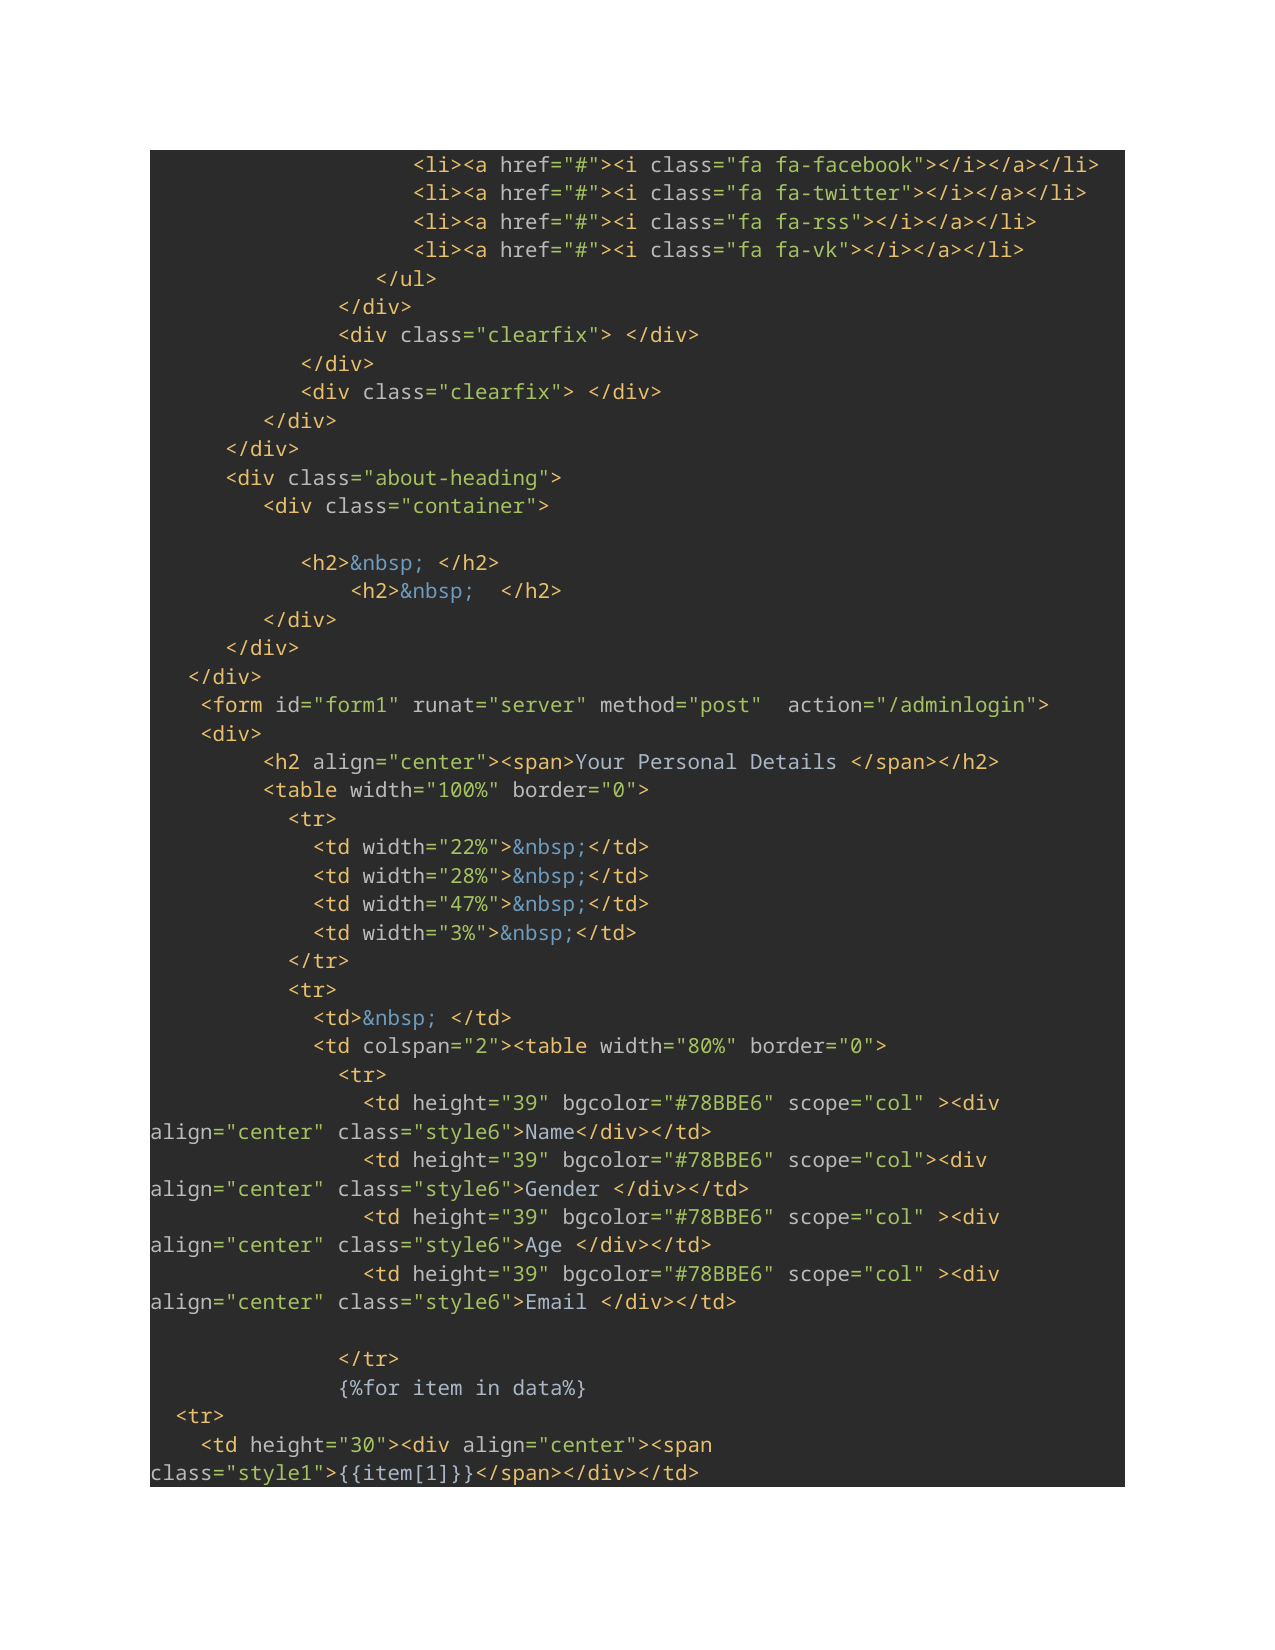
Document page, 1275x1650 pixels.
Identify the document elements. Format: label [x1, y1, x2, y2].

text [150, 150, 1125, 1487]
